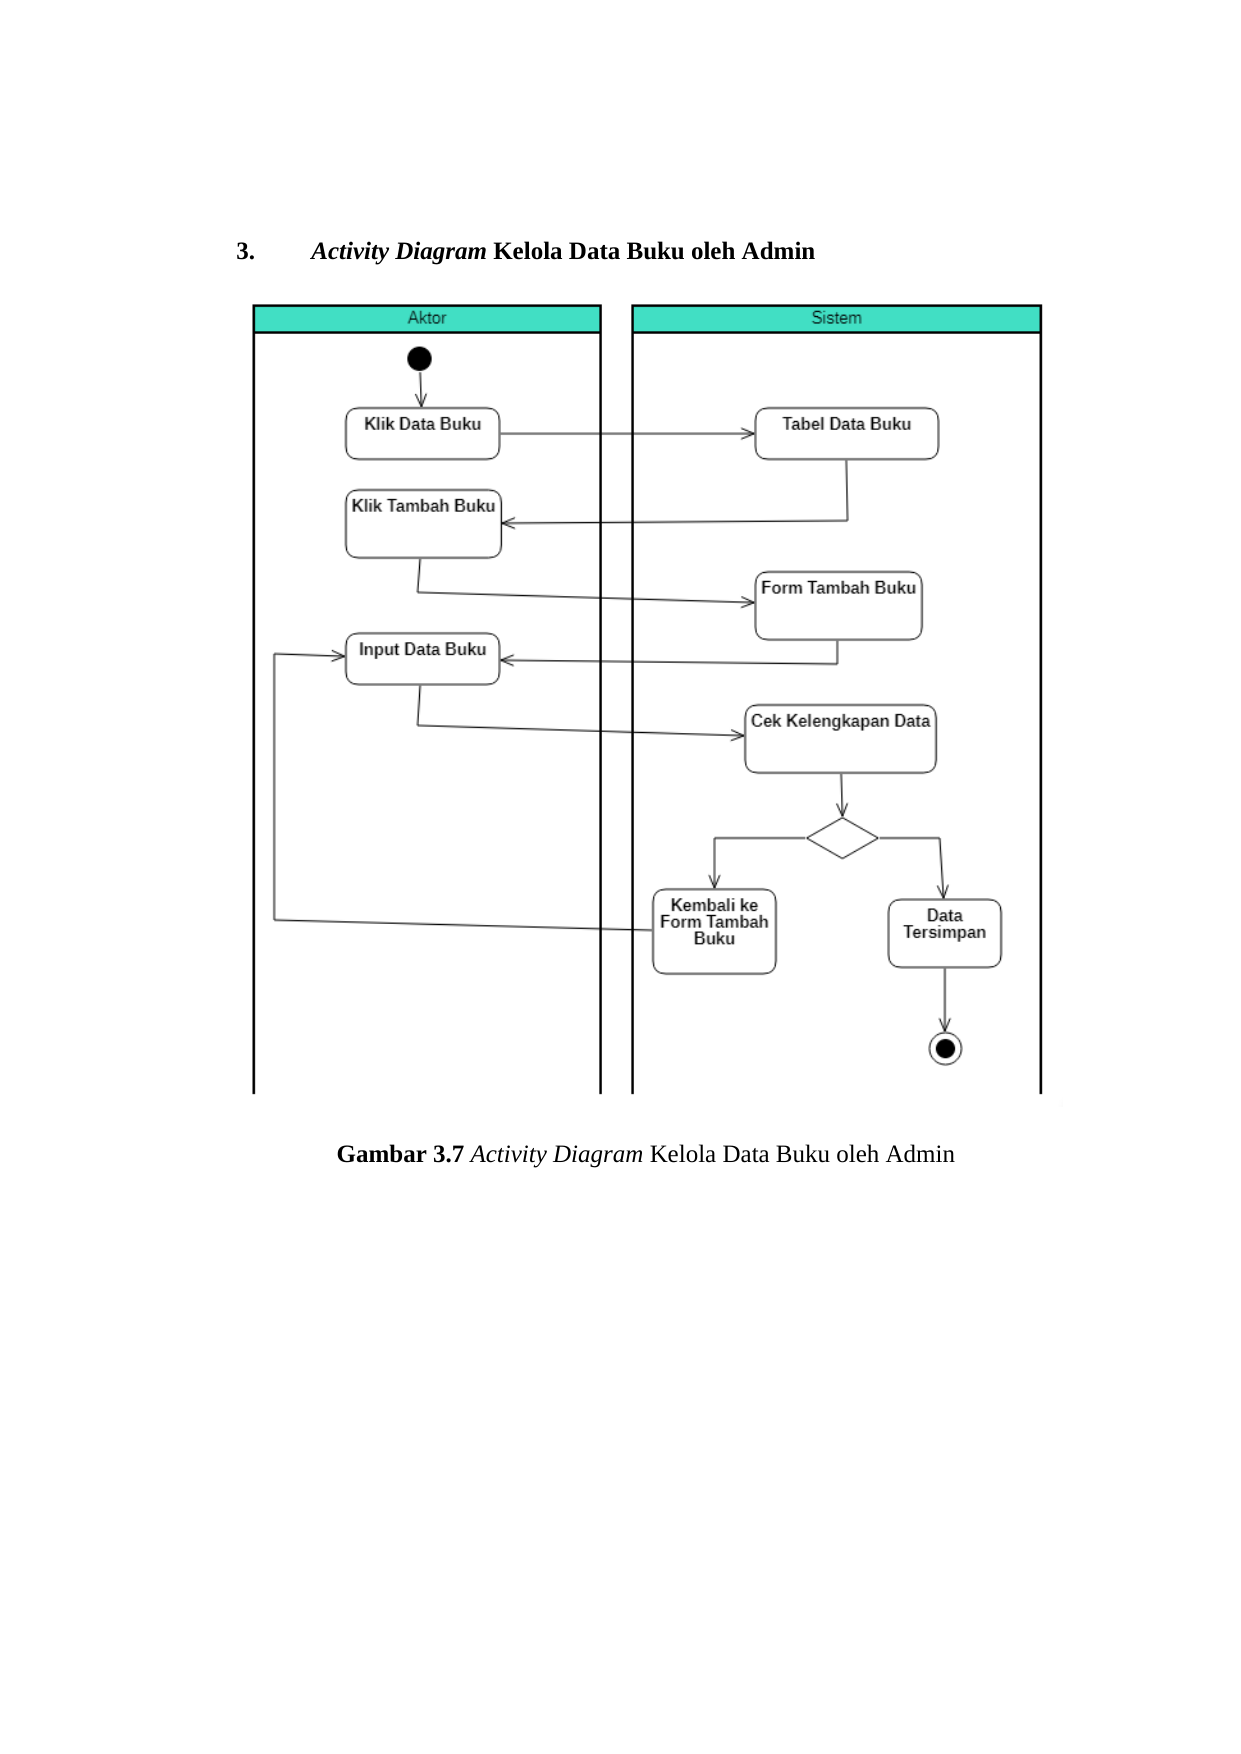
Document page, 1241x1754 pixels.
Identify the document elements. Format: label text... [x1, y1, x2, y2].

list Activity Diagram Kelola Data Buku oleh Admin [236, 236, 1063, 265]
picture [236, 293, 1063, 1107]
